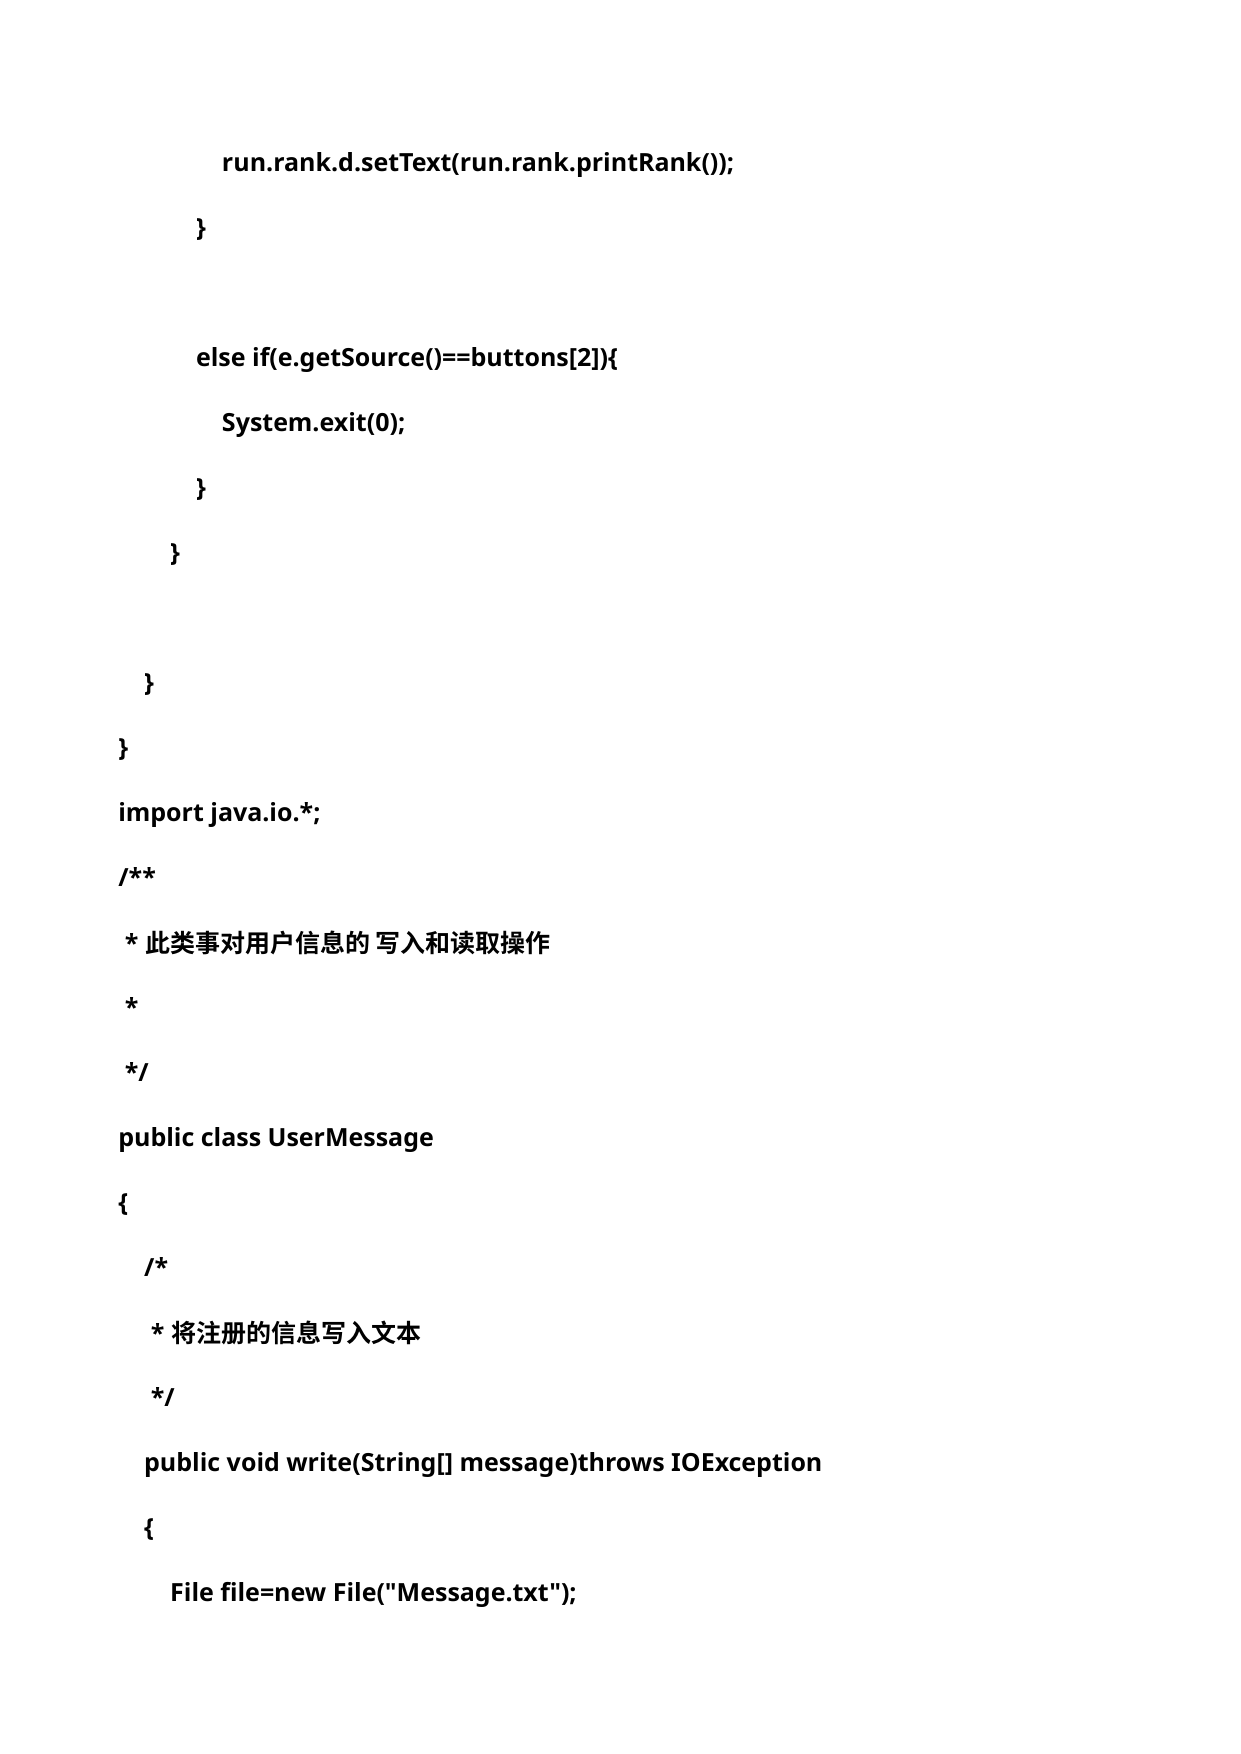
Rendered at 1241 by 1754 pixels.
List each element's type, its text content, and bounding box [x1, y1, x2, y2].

text public class UserMessage [118, 1104, 1122, 1169]
text } [118, 194, 1122, 259]
text else if(e.getSource()==buttons[2]){ [118, 324, 1122, 389]
text } [118, 519, 1122, 584]
text */ [118, 1364, 1122, 1429]
text System.exit(0); [118, 389, 1122, 454]
text { [118, 1169, 1122, 1234]
text } [118, 714, 1122, 779]
text * [118, 974, 1122, 1039]
text /* [118, 1234, 1122, 1299]
text /** [118, 844, 1122, 909]
text } [118, 454, 1122, 519]
text } [118, 649, 1122, 714]
text * 将注册的信息写入文本 [118, 1299, 1122, 1364]
text run.rank.d.setText(run.rank.printRank()); [118, 129, 1122, 194]
text { [118, 1494, 1122, 1559]
text * 此类事对用户信息的 写入和读取操作 [118, 909, 1122, 974]
text File file=new File("Message.txt"); [118, 1559, 1122, 1624]
text import java.io.*; [118, 779, 1122, 844]
text public void write(String[] message)throws IOException [118, 1429, 1122, 1494]
text */ [118, 1039, 1122, 1104]
